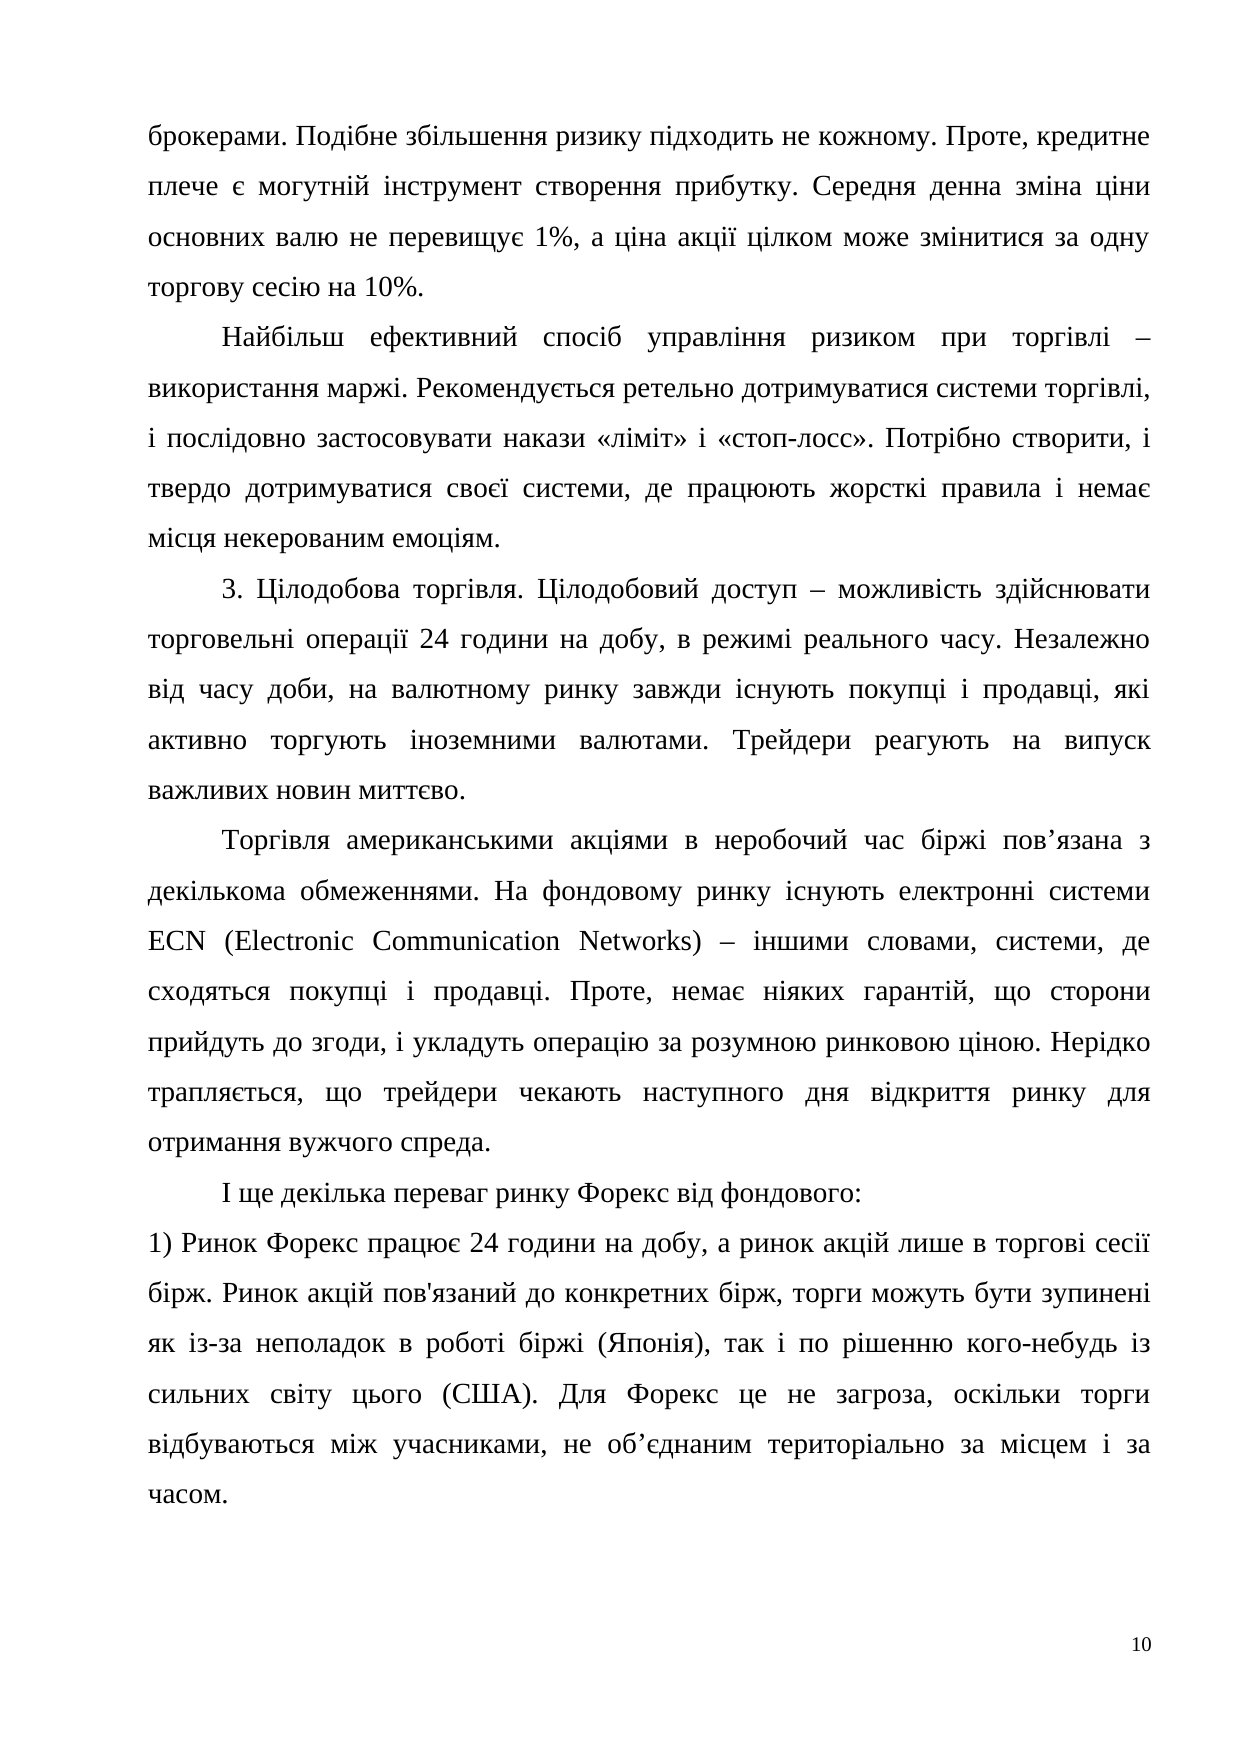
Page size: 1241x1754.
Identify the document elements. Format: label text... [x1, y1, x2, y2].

text Торгівля американськими акціями в неробочий час біржі пов’язана з декількома обмеженнями. На фондовому ринку існують електронні системи ECN (Electronic Communication Networks) – іншими словами, системи, де сходяться покупці і продавці. Проте, немає ніяких гарантій, що сторони прийдуть до згоди, і укладуть операцію за розумною ринковою ціною. Нерідко трапляється, що трейдери чекають наступного дня відкриття ринку для отримання вужчого спреда. [148, 822, 1152, 1158]
text Найбільш ефективний спосіб управління ризиком при торгівлі – використання маржі. Рекомендується ретельно дотримуватися системи торгівлі, і послідовно застосовувати накази «ліміт» і «стоп-лосс». Потрібно створити, і твердо дотримуватися своєї системи, де працюють жорсткі правила і немає місця некерованим емоціям. [148, 319, 1152, 554]
text І ще декілька переваг ринку Форекс від фондового: [148, 1175, 1152, 1208]
text 1) Ринок Форекс працює 24 години на добу, а ринок акцій лише в торгові сесії бірж. Ринок акцій пов'язаний до конкретних бірж, торги можуть бути зупинені як із-за неполадок в роботі біржі (Японія), так і по рішенню кого-небудь із сильних світу цього (США). Для Форекс це не загроза, оскільки торги відбуваються між учасниками, не об’єднаним територіально за місцем і за часом. [148, 1225, 1152, 1510]
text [148, 118, 1152, 303]
text 3. Цілодобова торгівля. Цілодобовий доступ – можливість здійснювати торговельні операції 24 години на добу, в режимі реального часу. Незалежно від часу доби, на валютному ринку завжди існують покупці і продавці, які активно торгують іноземними валютами. Трейдери реагують на випуск важливих новин миттєво. [148, 571, 1152, 806]
